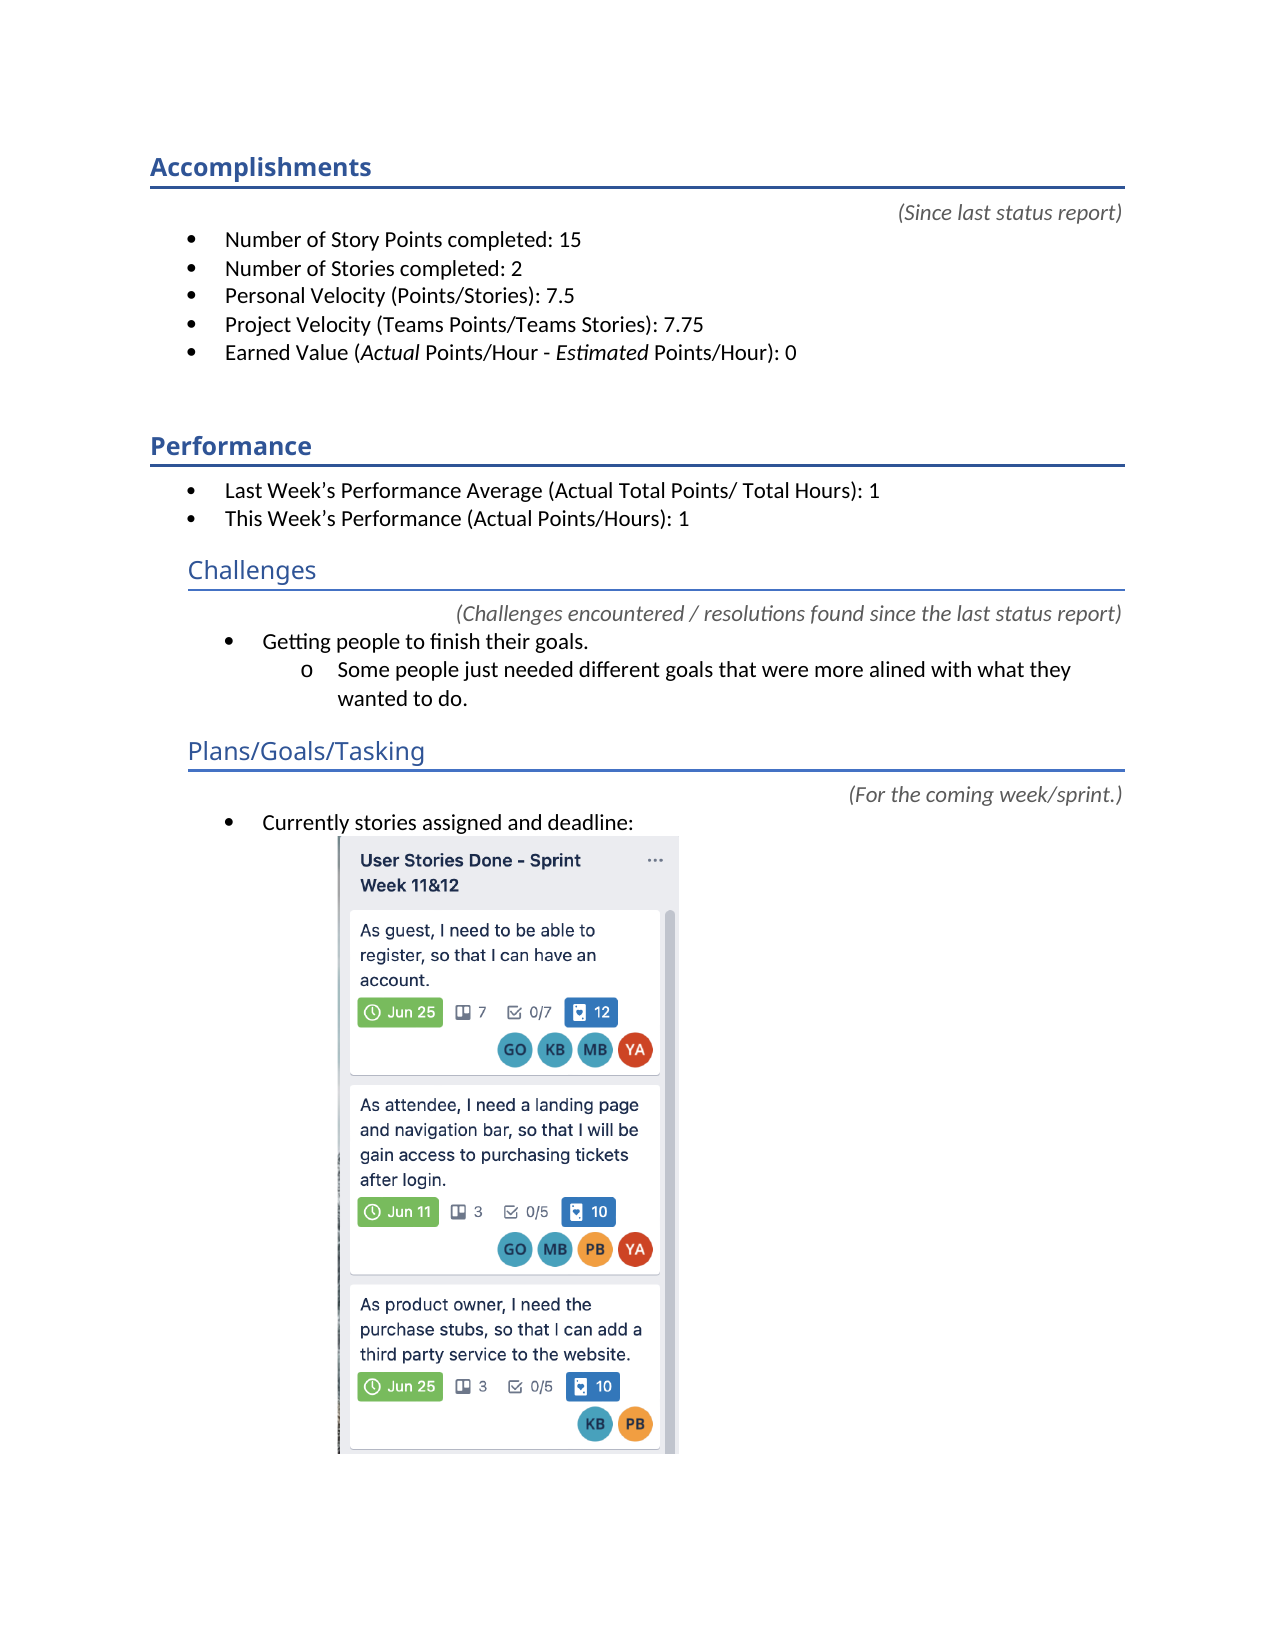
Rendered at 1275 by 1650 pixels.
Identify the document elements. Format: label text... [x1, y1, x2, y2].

list Some people just needed different goals that were more alined with what they wanted to do. [300, 655, 1125, 712]
list This Week’s Performance (Actual Points/Hours): 1 [187, 504, 1125, 532]
list Number of Story Points completed: 15 [187, 226, 1125, 254]
list Earned Value (Actual Points/Hour - Estimated Points/Hour): 0 [187, 338, 1125, 366]
subtitle Performance [150, 428, 1125, 464]
list Personal Velocity (Points/Stories): 7.5 [187, 282, 1125, 310]
list Currently stories assigned and deadline: [225, 808, 1125, 836]
list Last Week’s Performance Average (Actual Total Points/ Total Hours): 1 [187, 476, 1125, 504]
subtitle Challenges [187, 553, 1125, 591]
picture [337, 836, 679, 1454]
list Number of Stories completed: 2 [187, 254, 1125, 282]
list Getting people to finish their goals. [225, 627, 1125, 655]
list Project Velocity (Teams Points/Teams Stories): 7.75 [187, 310, 1125, 338]
text (Since last status report) [150, 198, 1125, 226]
text (For the coming week/sprint.) [150, 780, 1125, 808]
subtitle Accomplishments [150, 150, 1125, 186]
text (Challenges encountered / resolutions found since the last status report) [150, 599, 1125, 627]
subtitle Plans/Goals/Tasking [187, 733, 1125, 772]
